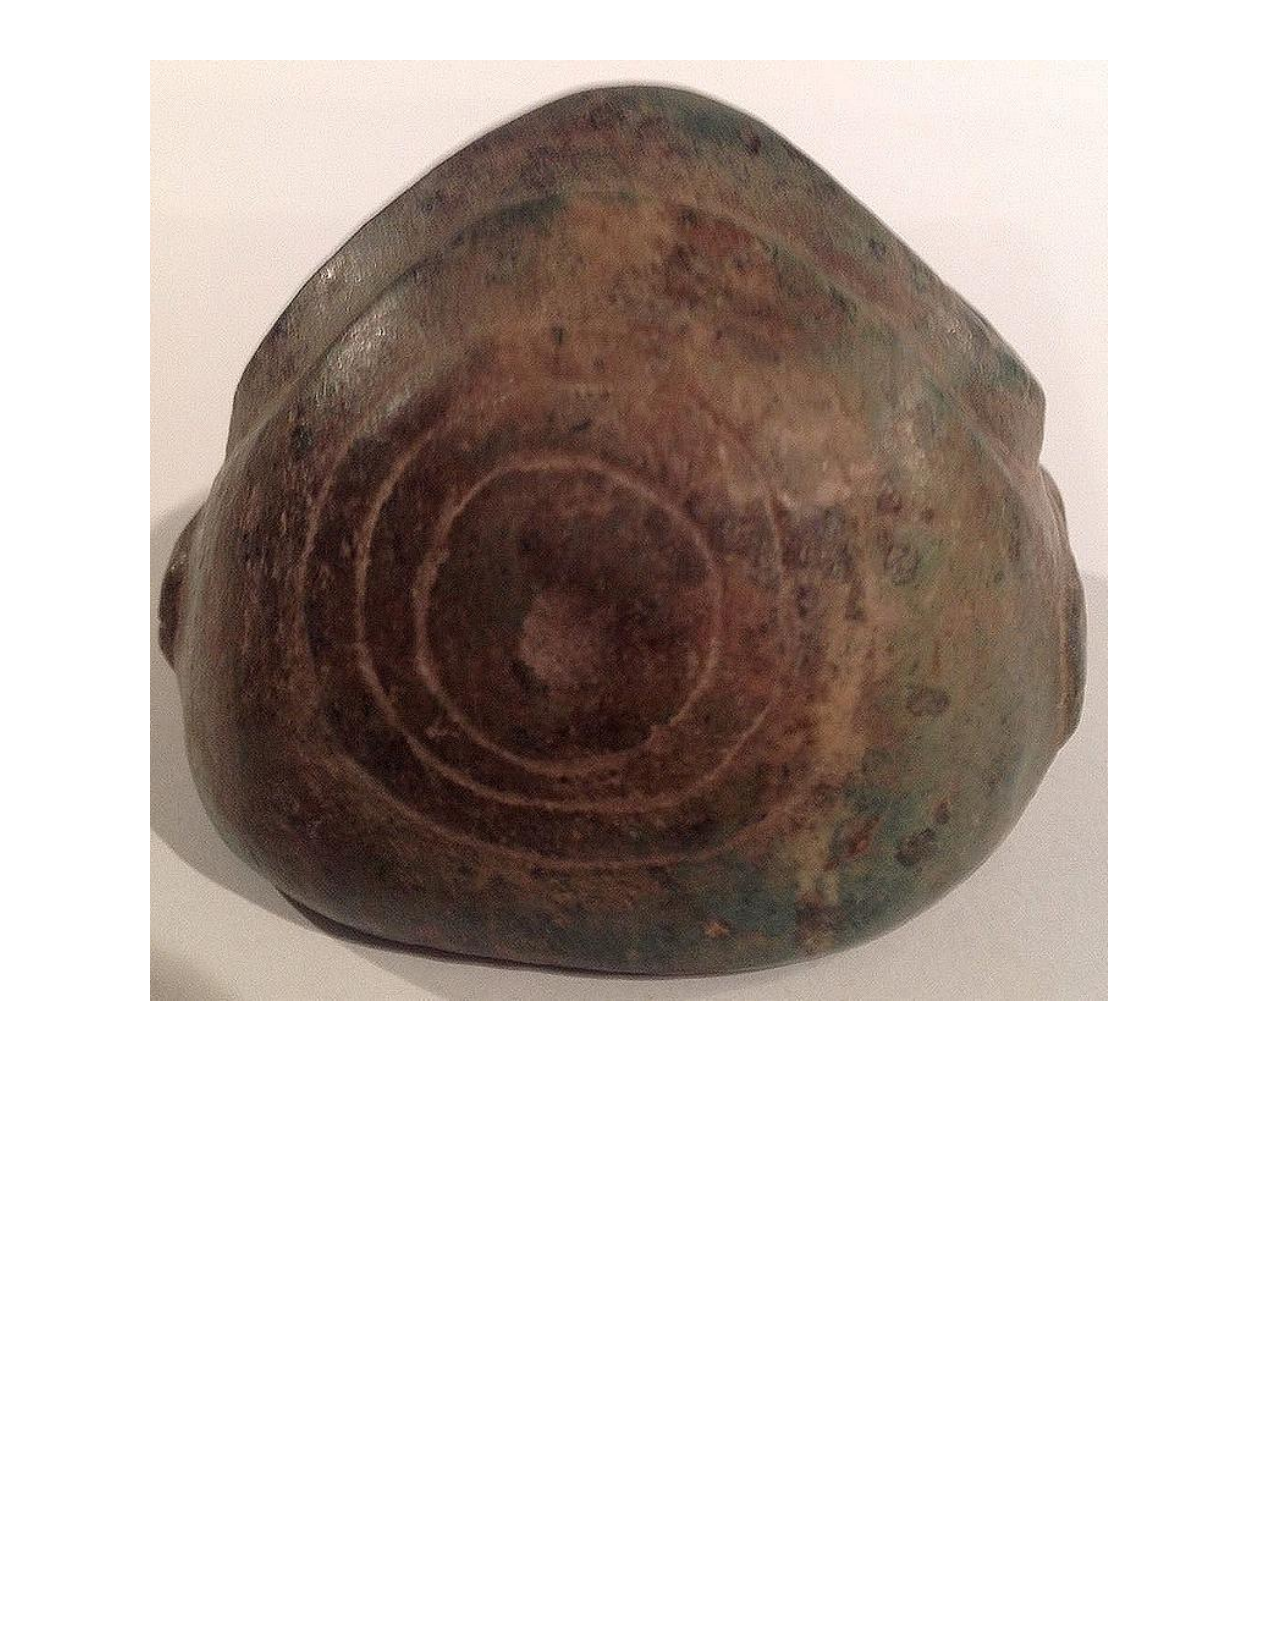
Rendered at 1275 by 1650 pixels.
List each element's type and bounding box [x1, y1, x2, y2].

picture [150, 60, 1108, 1001]
